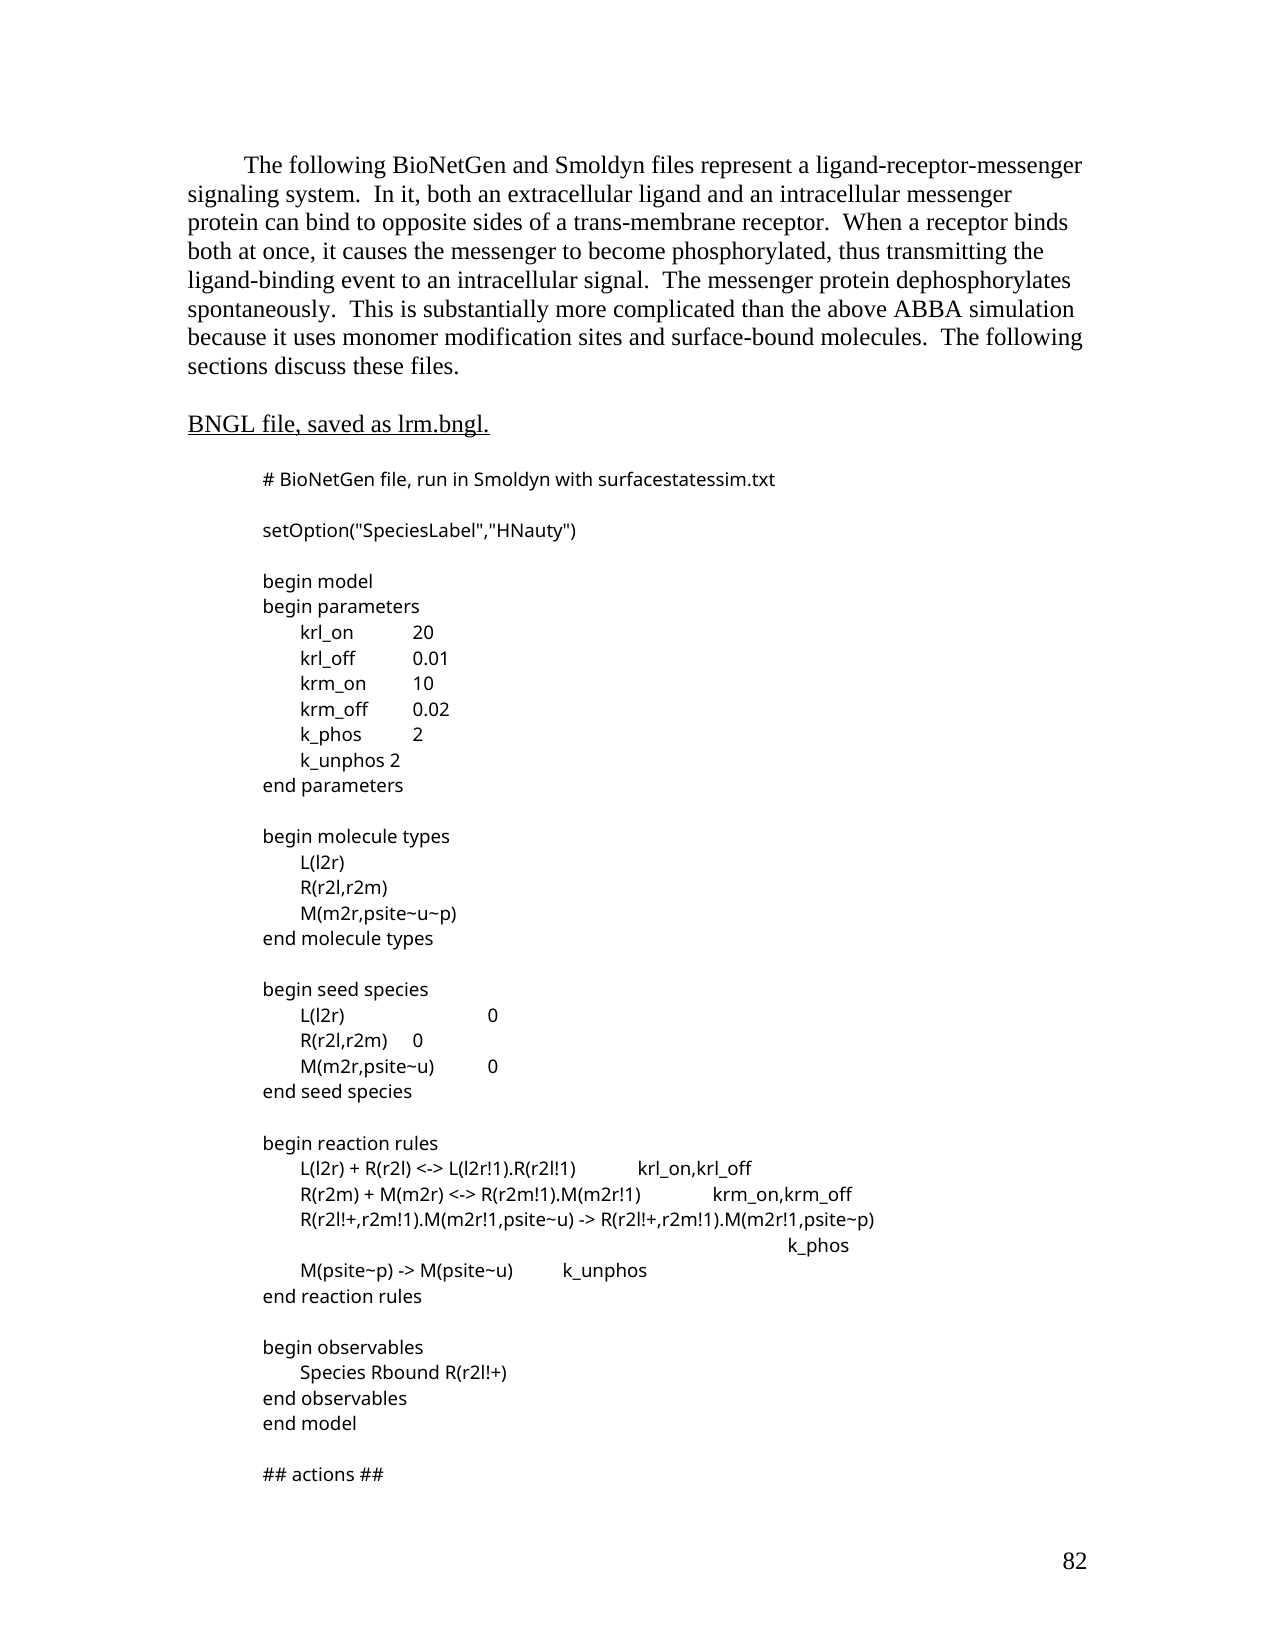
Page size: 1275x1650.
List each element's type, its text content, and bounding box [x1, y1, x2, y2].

text end model [262, 1411, 1087, 1436]
text L(l2r) 0 [262, 1002, 1087, 1028]
text end seed species [262, 1079, 1087, 1104]
text k_unphos 2 [262, 747, 1087, 772]
text setOption("SpeciesLabel","HNauty") [262, 517, 1087, 543]
text begin reaction rules [262, 1130, 1087, 1155]
text BNGL file, saved as lrm.bngl. [187, 409, 1087, 437]
text The following BioNetGen and Smoldyn files represent a ligand-receptor-messenger signaling system. In it, both an extracellular ligand and an intracellular messenger protein can bind to opposite sides of a trans-membrane receptor. When a receptor binds both at once, it causes the messenger to become phosphorylated, thus transmitting the ligand-binding event to an intracellular signal. The messenger protein dephosphorylates spontaneously. This is substantially more complicated than the above ABBA simulation because it uses monomer modification sites and surface-bound molecules. The following sections discuss these files. [187, 150, 1087, 380]
text begin observables [262, 1334, 1087, 1359]
text krl_off 0.01 [262, 645, 1087, 670]
text M(psite~p) -> M(psite~u) k_unphos [262, 1257, 1087, 1283]
text begin parameters [262, 594, 1087, 619]
text L(l2r) + R(r2l) <-> L(l2r!1).R(r2l!1) krl_on,krl_off [262, 1155, 1087, 1181]
text k_phos [262, 1232, 1087, 1257]
text krl_on 20 [262, 619, 1087, 645]
text R(r2m) + M(m2r) <-> R(r2m!1).M(m2r!1) krm_on,krm_off [262, 1181, 1087, 1206]
text M(m2r,psite~u~p) [262, 900, 1087, 926]
text end molecule types [262, 926, 1087, 951]
text end parameters [262, 772, 1087, 798]
text L(l2r) [262, 849, 1087, 874]
text end reaction rules [262, 1283, 1087, 1308]
text M(m2r,psite~u) 0 [262, 1053, 1087, 1079]
text R(r2l,r2m) [262, 874, 1087, 900]
text begin molecule types [262, 823, 1087, 849]
text krm_on 10 [262, 670, 1087, 696]
text R(r2l!+,r2m!1).M(m2r!1,psite~u) -> R(r2l!+,r2m!1).M(m2r!1,psite~p) [262, 1206, 1087, 1232]
text Species Rbound R(r2l!+) [262, 1359, 1087, 1385]
text end observables [262, 1385, 1087, 1411]
text R(r2l,r2m) 0 [262, 1028, 1087, 1053]
text begin seed species [262, 977, 1087, 1002]
text begin model [262, 568, 1087, 594]
text # BioNetGen file, run in Smoldyn with surfacestatessim.txt [262, 466, 1087, 492]
text krm_off 0.02 [262, 696, 1087, 721]
text ## actions ## [262, 1462, 1087, 1487]
text k_phos 2 [262, 721, 1087, 747]
